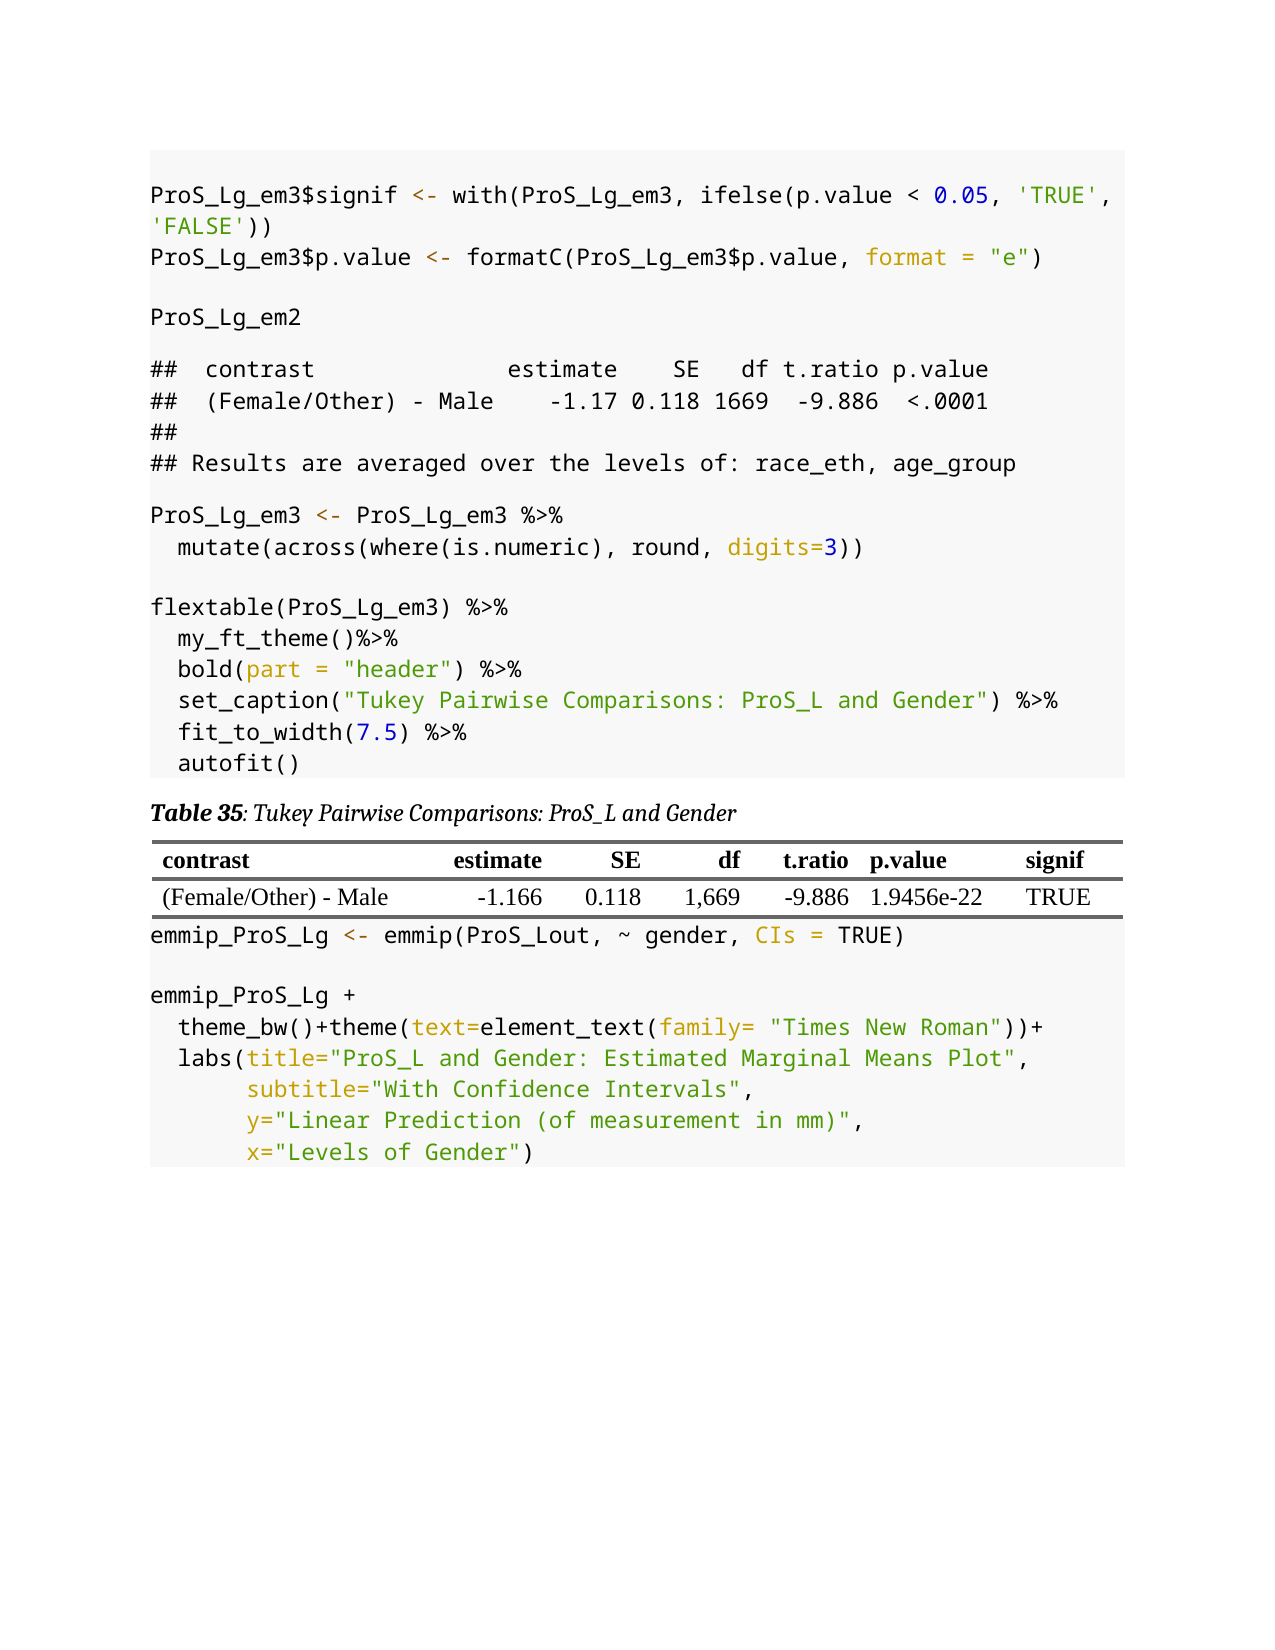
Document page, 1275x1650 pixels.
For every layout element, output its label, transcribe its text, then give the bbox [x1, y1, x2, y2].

table_header df [651, 844, 751, 877]
table_header SE [553, 844, 651, 877]
table_cell 1.9456e-22 [859, 881, 1015, 915]
table_cell -9.886 [751, 881, 859, 915]
table_header signif [1015, 844, 1123, 877]
table_header estimate [421, 844, 552, 877]
table_cell 1,669 [651, 881, 751, 915]
table_header t.ratio [751, 844, 859, 877]
text ProS_Lg_em3 <- ProS_Lg_em3 %>% mutate(across(where(is.numeric), round, digits=3)) flextable(ProS_Lg_em3) %>% my_ft_theme()%>% bold(part = "header") %>% set_caption("Tukey Pairwise Comparisons: ProS_L and Gender") %>% fit_to_width(7.5) %>% autofit() [150, 499, 1125, 778]
text ## contrast estimate SE df t.ratio p.value ## (Female/Other) - Male -1.17 0.118 1669 -9.886 <.0001 ## ## Results are averaged over the levels of: race_eth, age_group [150, 353, 1125, 478]
table_cell -1.166 [421, 881, 552, 915]
table_header p.value [859, 844, 1015, 877]
table_header contrast [152, 844, 421, 877]
table_cell TRUE [1015, 881, 1123, 915]
text Table : Tukey Pairwise Comparisons: ProS_L and Gender [150, 799, 1125, 827]
table_cell (Female/Other) - Male [152, 881, 421, 915]
table_cell 0.118 [553, 881, 651, 915]
text emmip_ProS_Lg <- emmip(ProS_Lout, ~ gender, CIs = TRUE) emmip_ProS_Lg + theme_bw()+theme(text=element_text(family= "Times New Roman"))+ labs(title="ProS_L and Gender: Estimated Marginal Means Plot", subtitle="With Confidence Intervals", y="Linear Prediction (of measurement in mm)", x="Levels of Gender") [150, 919, 1125, 1167]
